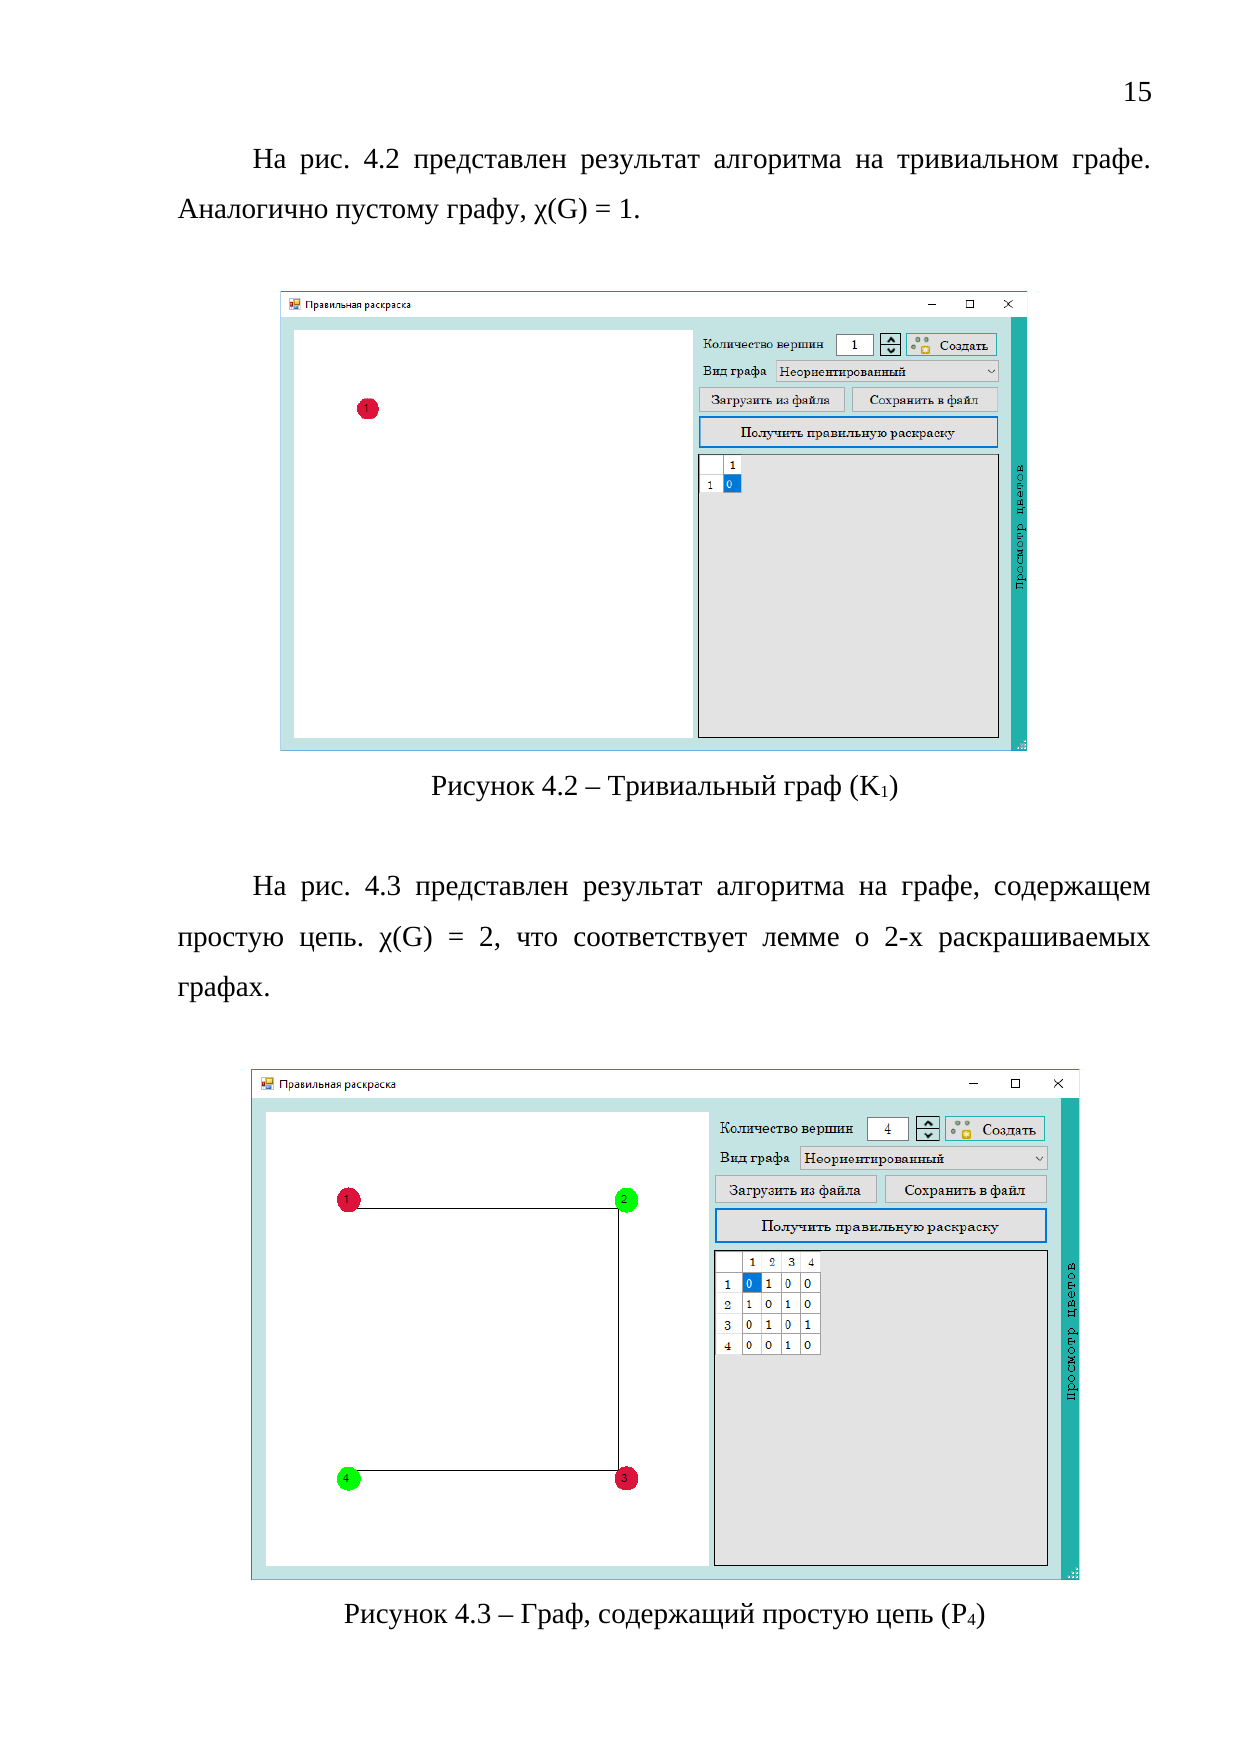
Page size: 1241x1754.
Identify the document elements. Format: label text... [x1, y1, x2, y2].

text На рис. 4.3 представлен результат алгоритма на графе, содержащем простую цепь. χ(G) = 2, что соответствует лемме о 2-х раскрашиваемых графах. [177, 868, 1152, 1002]
text Рисунок 4.2 – Тривиальный граф (K1) [177, 768, 1152, 801]
picture [280, 291, 1028, 751]
picture [251, 1069, 1080, 1580]
text Рисунок 4.3 – Граф, содержащий простую цепь (P4) [177, 1596, 1152, 1629]
text На рис. 4.2 представлен результат алгоритма на тривиальном графе. Аналогично пустому графу, χ(G) = 1. [177, 141, 1152, 225]
